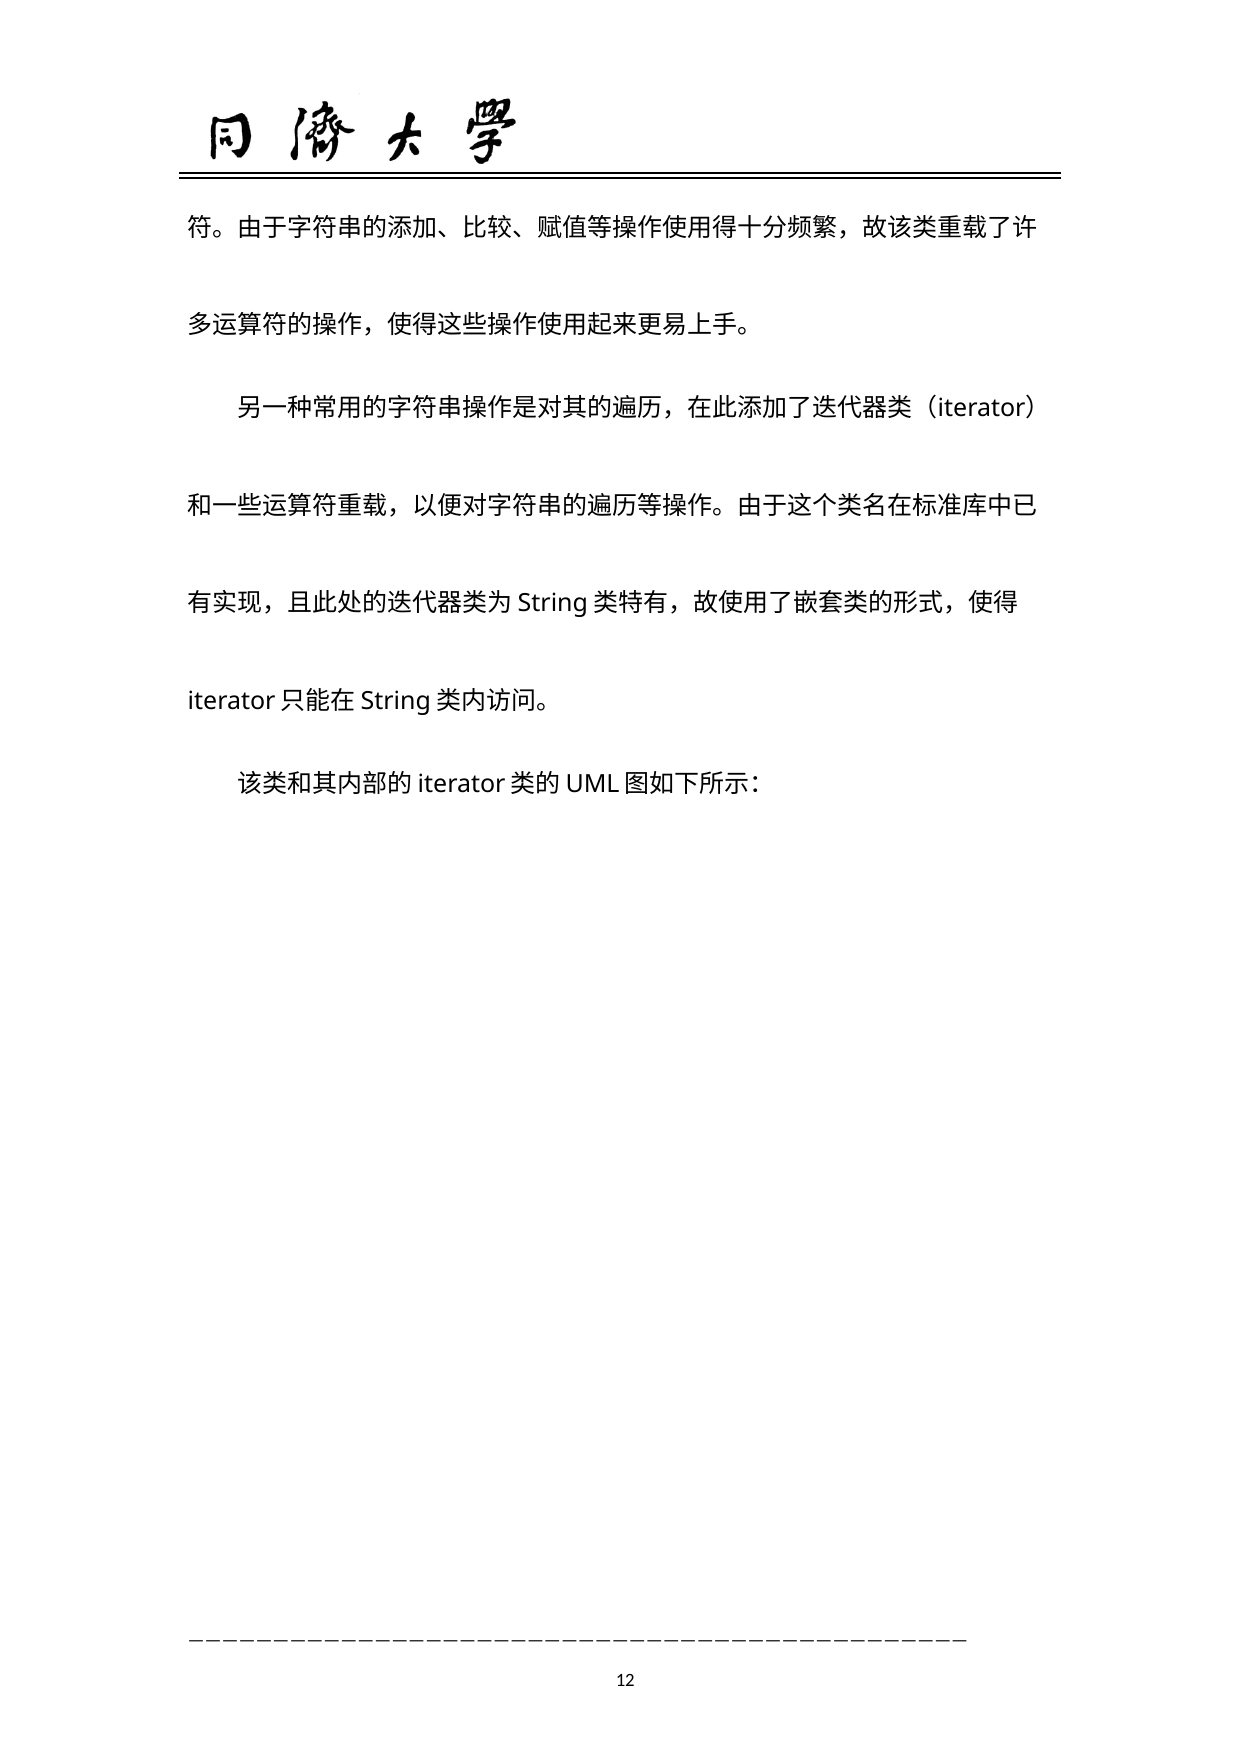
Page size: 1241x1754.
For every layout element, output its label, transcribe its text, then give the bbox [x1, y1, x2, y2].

text 另一种常用的字符串操作是对其的遍历，在此添加了迭代器类（iterator）和一些运算符重载，以便对字符串的遍历等操作。由于这个类名在标准库中已有实现，且此处的迭代器类为String类特有，故使用了嵌套类的形式，使得iterator只能在String类内访问。 [187, 373, 1053, 731]
text 该类和其内部的iterator类的UML图如下所示： [187, 749, 1053, 814]
picture [187, 90, 535, 171]
text 字符串本质上是通过字符数组实现的，通过动态开辟一个数组存放各个字符。由于字符串的添加、比较、赋值等操作使用得十分频繁，故该类重载了许多运算符的操作，使得这些操作使用起来更易上手。 [187, 193, 1053, 355]
